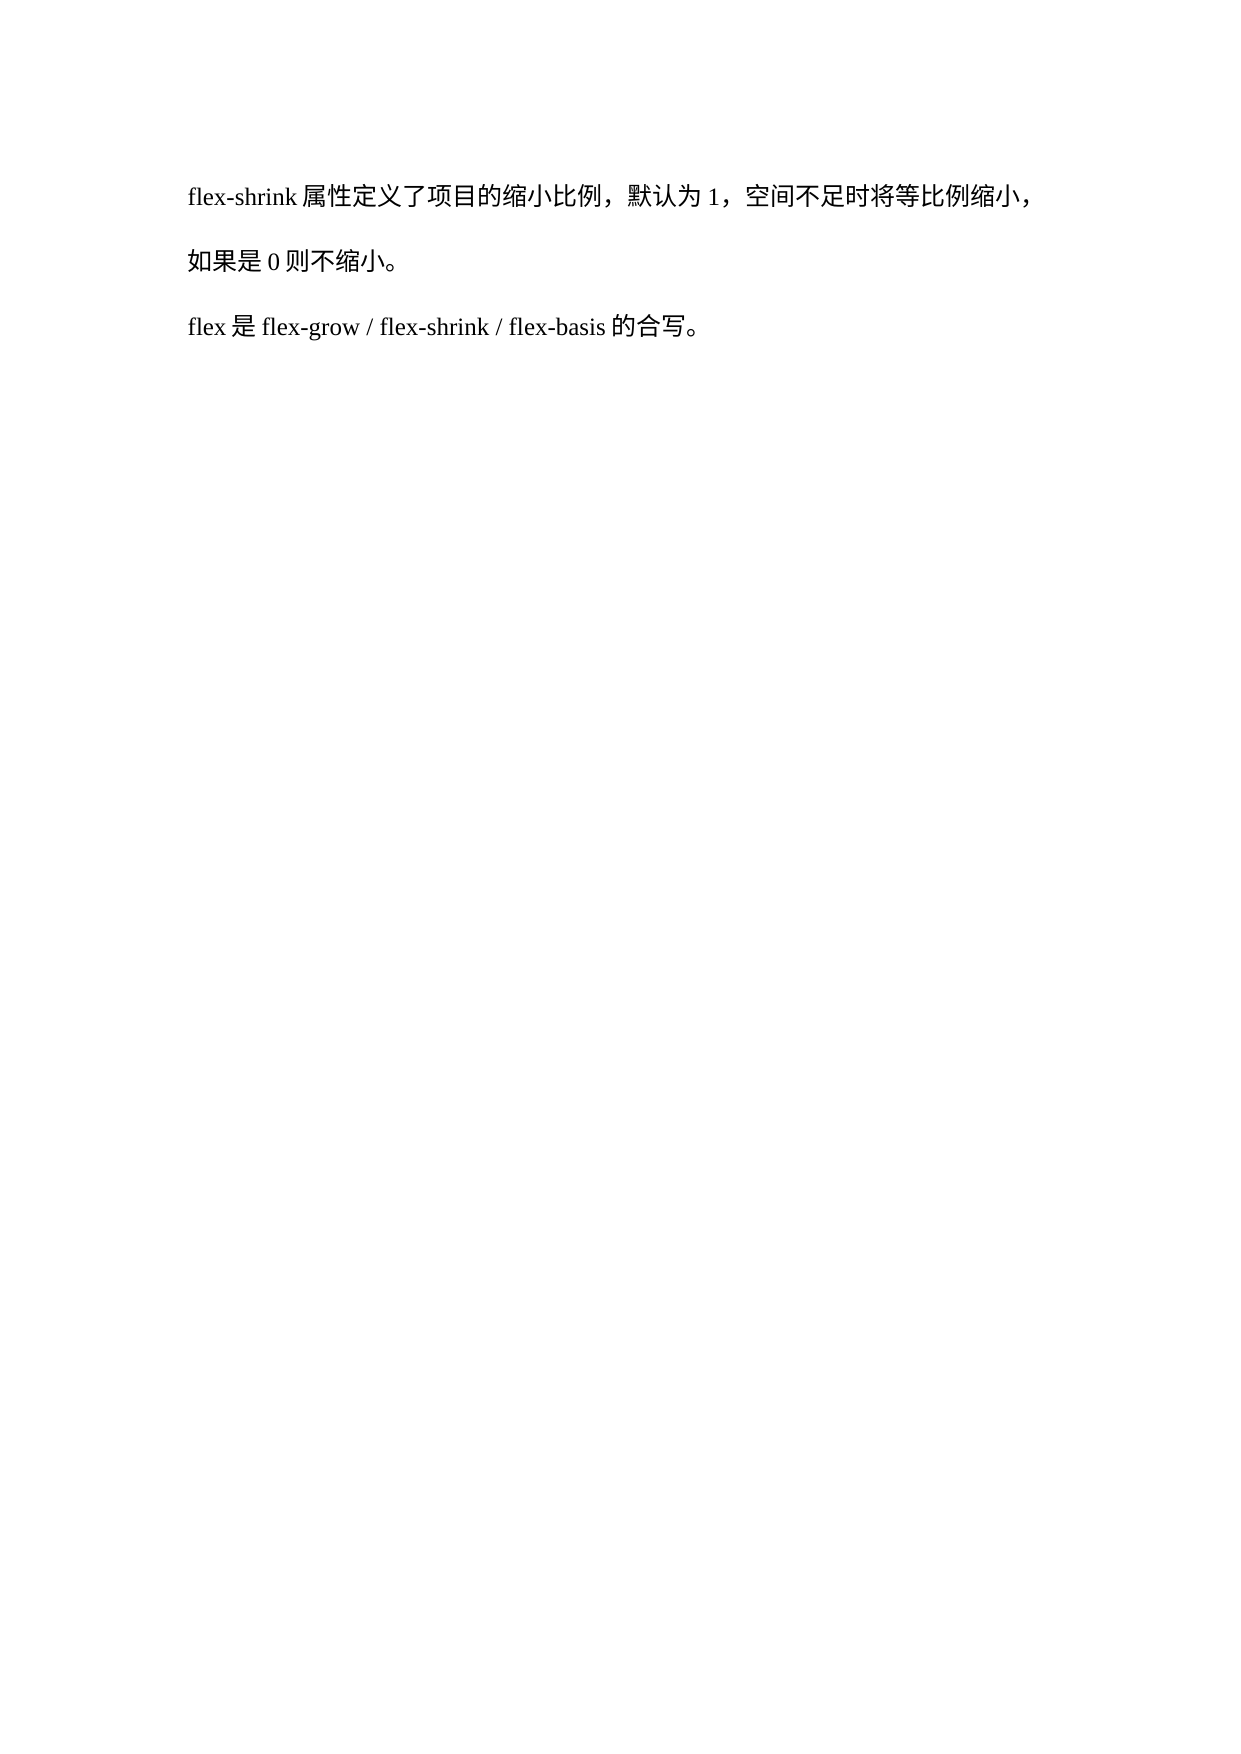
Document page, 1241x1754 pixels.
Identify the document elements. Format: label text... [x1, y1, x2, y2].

text flex是flex-grow / flex-shrink / flex-basis的合写。 [187, 292, 1053, 357]
text flex-shrink属性定义了项目的缩小比例，默认为1，空间不足时将等比例缩小，如果是0则不缩小。 [187, 162, 1053, 292]
